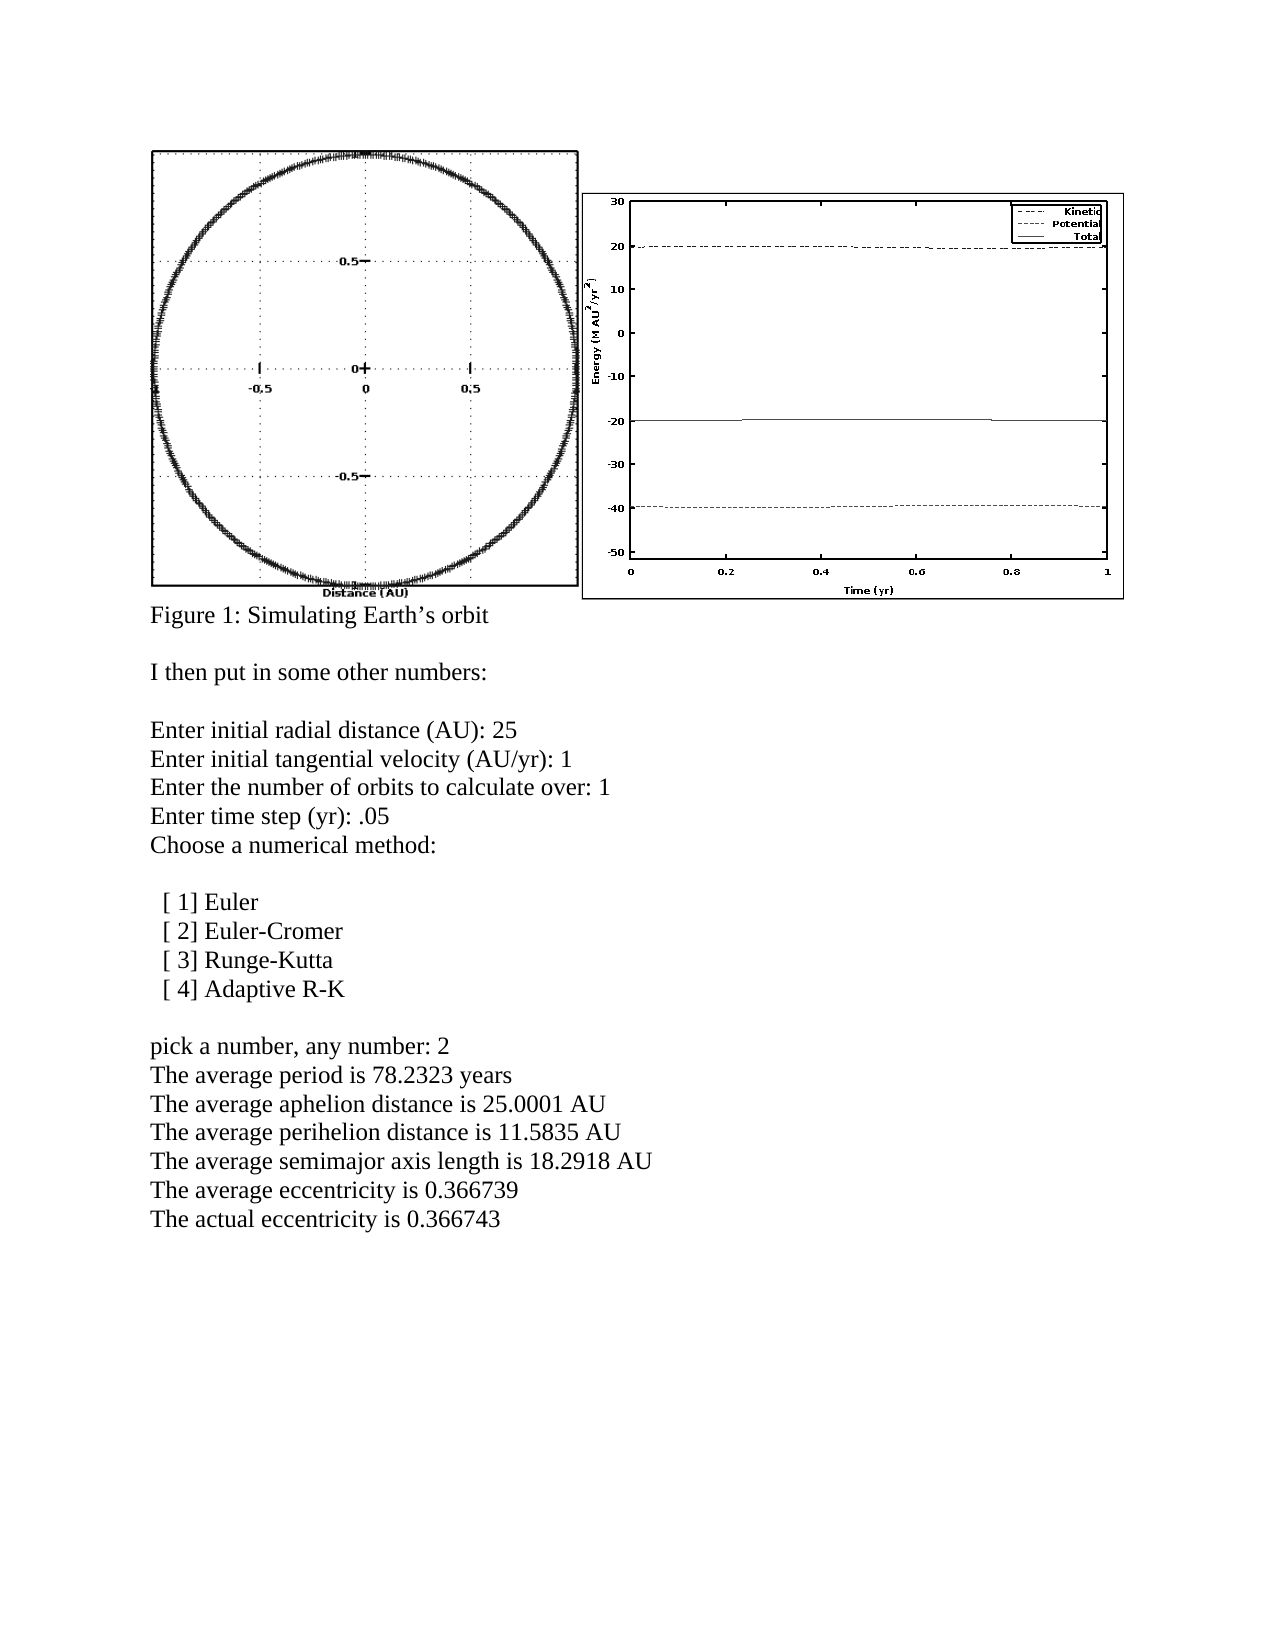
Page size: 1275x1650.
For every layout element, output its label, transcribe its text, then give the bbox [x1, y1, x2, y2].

text [ 3] Runge-Kutta [150, 945, 1125, 974]
text I then put in some other numbers: [150, 657, 1125, 686]
text Enter time step (yr): .05 [150, 801, 1125, 830]
text Enter the number of orbits to calculate over: 1 [150, 772, 1125, 801]
text The average period is 78.2323 years [150, 1060, 1125, 1089]
text [ 1] Euler [150, 887, 1125, 916]
text The average semimajor axis length is 18.2918 AU [150, 1146, 1125, 1175]
text pick a number, any number: 2 [150, 1031, 1125, 1060]
text [ 4] Adaptive R-K [150, 974, 1125, 1002]
text Choose a numerical method: [150, 830, 1125, 859]
text The actual eccentricity is 0.366743 [150, 1204, 1125, 1232]
text [ 2] Euler-Cromer [150, 916, 1125, 945]
text The average eccentricity is 0.366739 [150, 1175, 1125, 1204]
text Enter initial radial distance (AU): 25 [150, 715, 1125, 744]
text The average aphelion distance is 25.0001 AU [150, 1089, 1125, 1117]
text Figure 1: Simulating Earth’s orbit [150, 600, 1125, 629]
text Enter initial tangential velocity (AU/yr): 1 [150, 744, 1125, 772]
text The average perihelion distance is 11.5835 AU [150, 1117, 1125, 1146]
